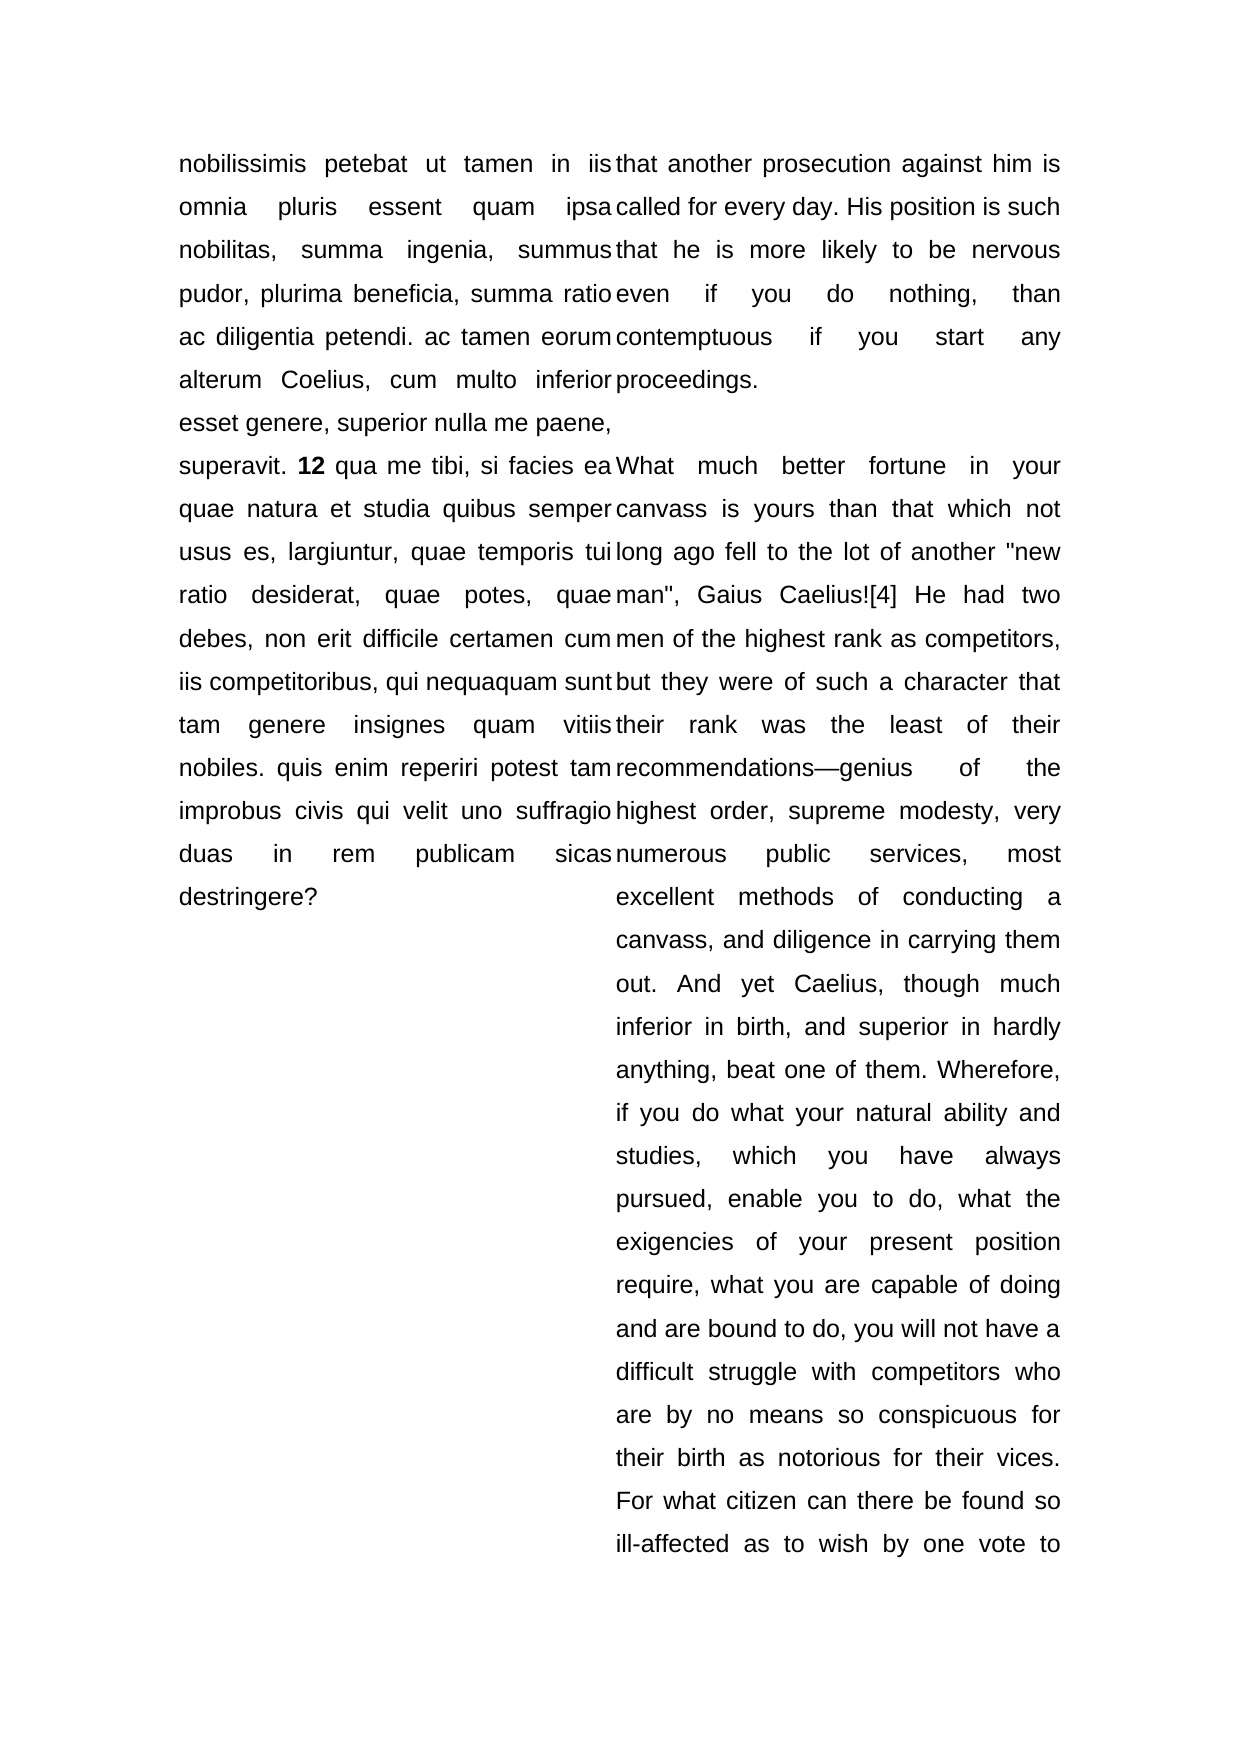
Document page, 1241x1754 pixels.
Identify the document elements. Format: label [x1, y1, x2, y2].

table_cell [177, 148, 614, 1559]
table_cell [614, 148, 1063, 1559]
